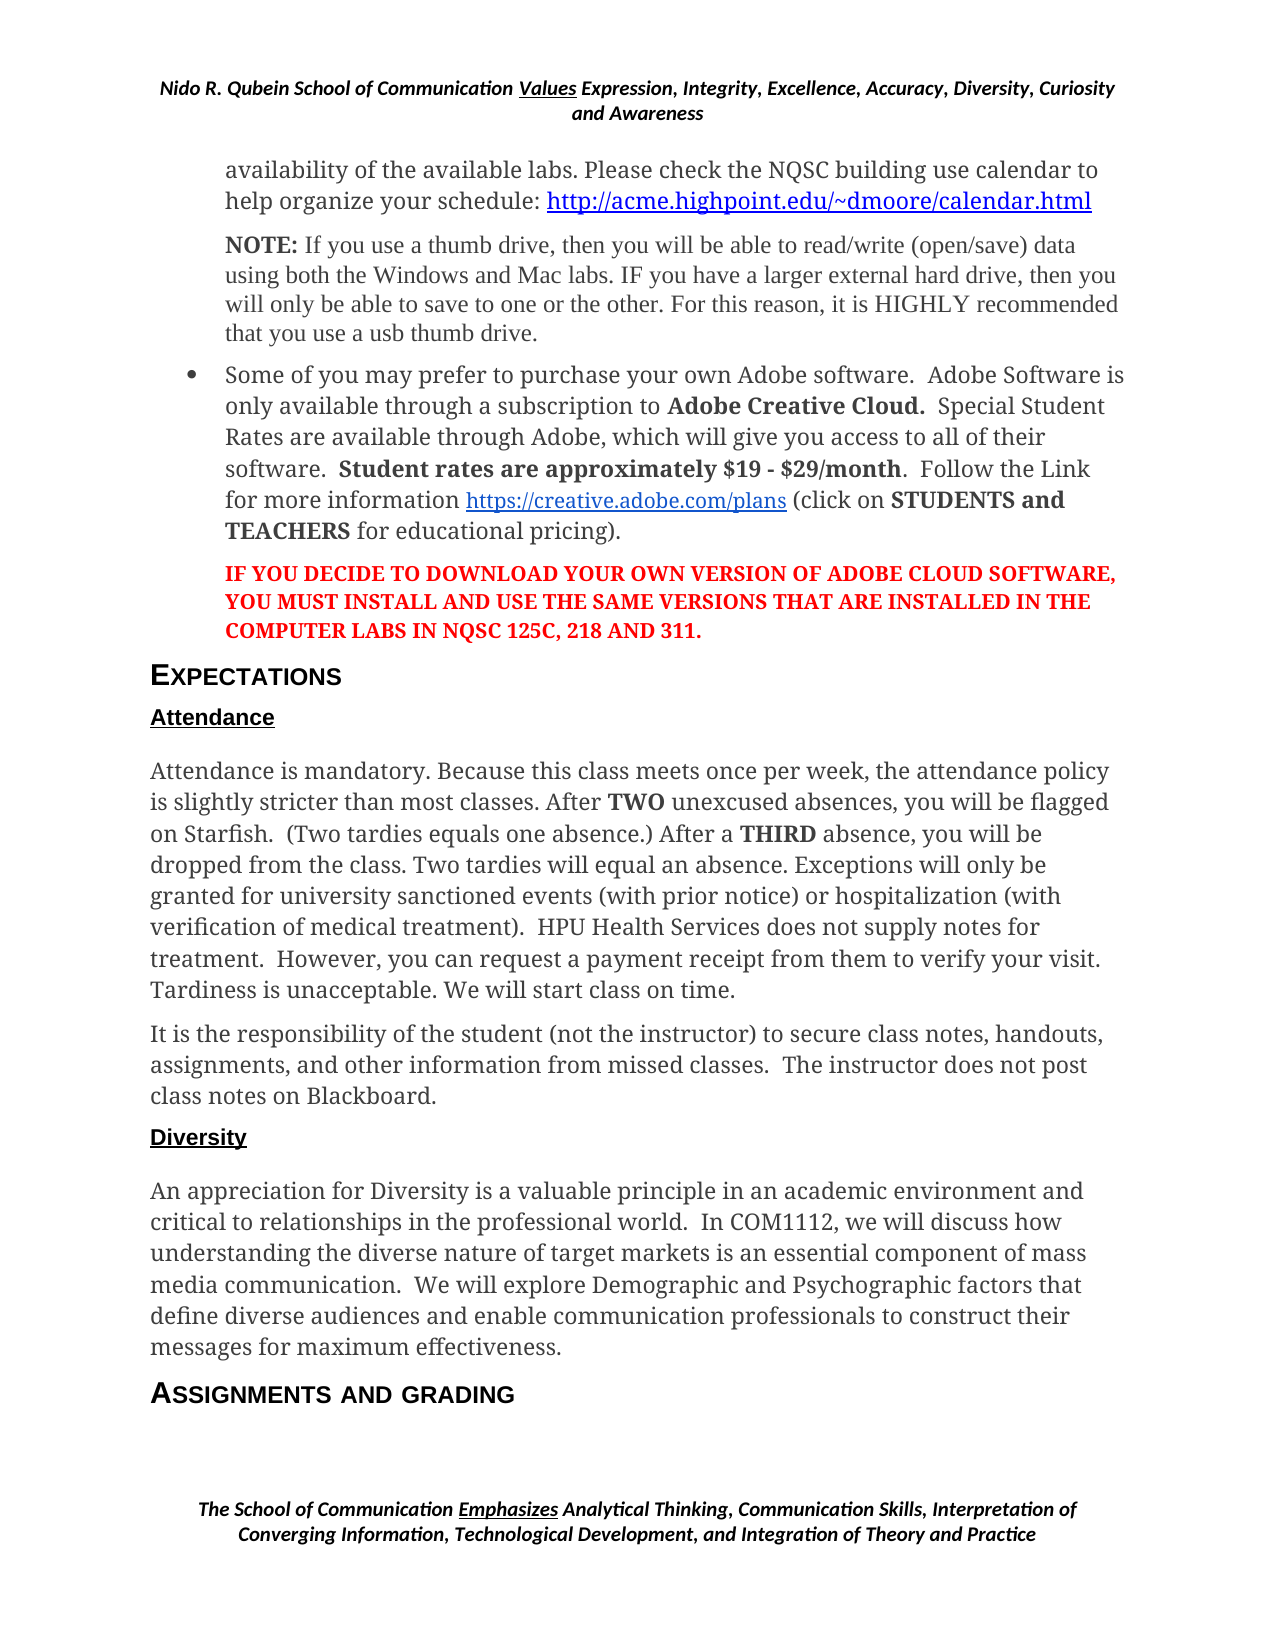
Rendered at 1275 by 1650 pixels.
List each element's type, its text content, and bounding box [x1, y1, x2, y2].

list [187, 154, 1125, 216]
list If you decide to download your own version of Adobe Cloud software, you MUST install and use the same versions that are installed in the computer labs in NQSC 125C, 218 and 311. [225, 559, 1125, 644]
text Expectations [150, 657, 1125, 691]
text It is the responsibility of the student (not the instructor) to secure class notes, handouts, assignments, and other information from missed classes. The instructor does not post class notes on Blackboard. [150, 1017, 1125, 1111]
text Assignments and grading [150, 1375, 1125, 1409]
text Diversity [150, 1124, 1125, 1150]
text An appreciation for Diversity is a valuable principle in an academic environment and critical to relationships in the professional world. In COM1112, we will discuss how understanding the diverse nature of target markets is an essential component of mass media communication. We will explore Demographic and Psychographic factors that define diverse audiences and enable communication professionals to construct their messages for maximum effectiveness. [150, 1175, 1125, 1362]
list Some of you may prefer to purchase your own Adobe software. Adobe Software is only available through a subscription to Adobe Creative Cloud. Special Student Rates are available through Adobe, which will give you access to all of their software. Student rates are approximately $19 - $29/month. Follow the Link for more information https://creative.adobe.com/plans (click on STUDENTS and TEACHERS for educational pricing). [187, 359, 1125, 546]
text Attendance [150, 704, 1125, 730]
text Attendance is mandatory. Because this class meets once per week, the attendance policy is slightly stricter than most classes. After TWO unexcused absences, you will be flagged on Starfish. (Two tardies equals one absence.) After a THIRD absence, you will be dropped from the class. Two tardies will equal an absence. Exceptions will only be granted for university sanctioned events (with prior notice) or hospitalization (with verification of medical treatment). HPU Health Services does not supply notes for treatment. However, you can request a payment receipt from them to verify your visit. Tardiness is unacceptable. We will start class on time. [150, 755, 1125, 1005]
text NOTE: If you use a thumb drive, then you will be able to read/write (open/save) data using both the Windows and Mac labs. IF you have a larger external hard drive, then you will only be able to save to one or the other. For this reason, it is HIGHLY recommended that you use a usb thumb drive. [225, 229, 1125, 346]
